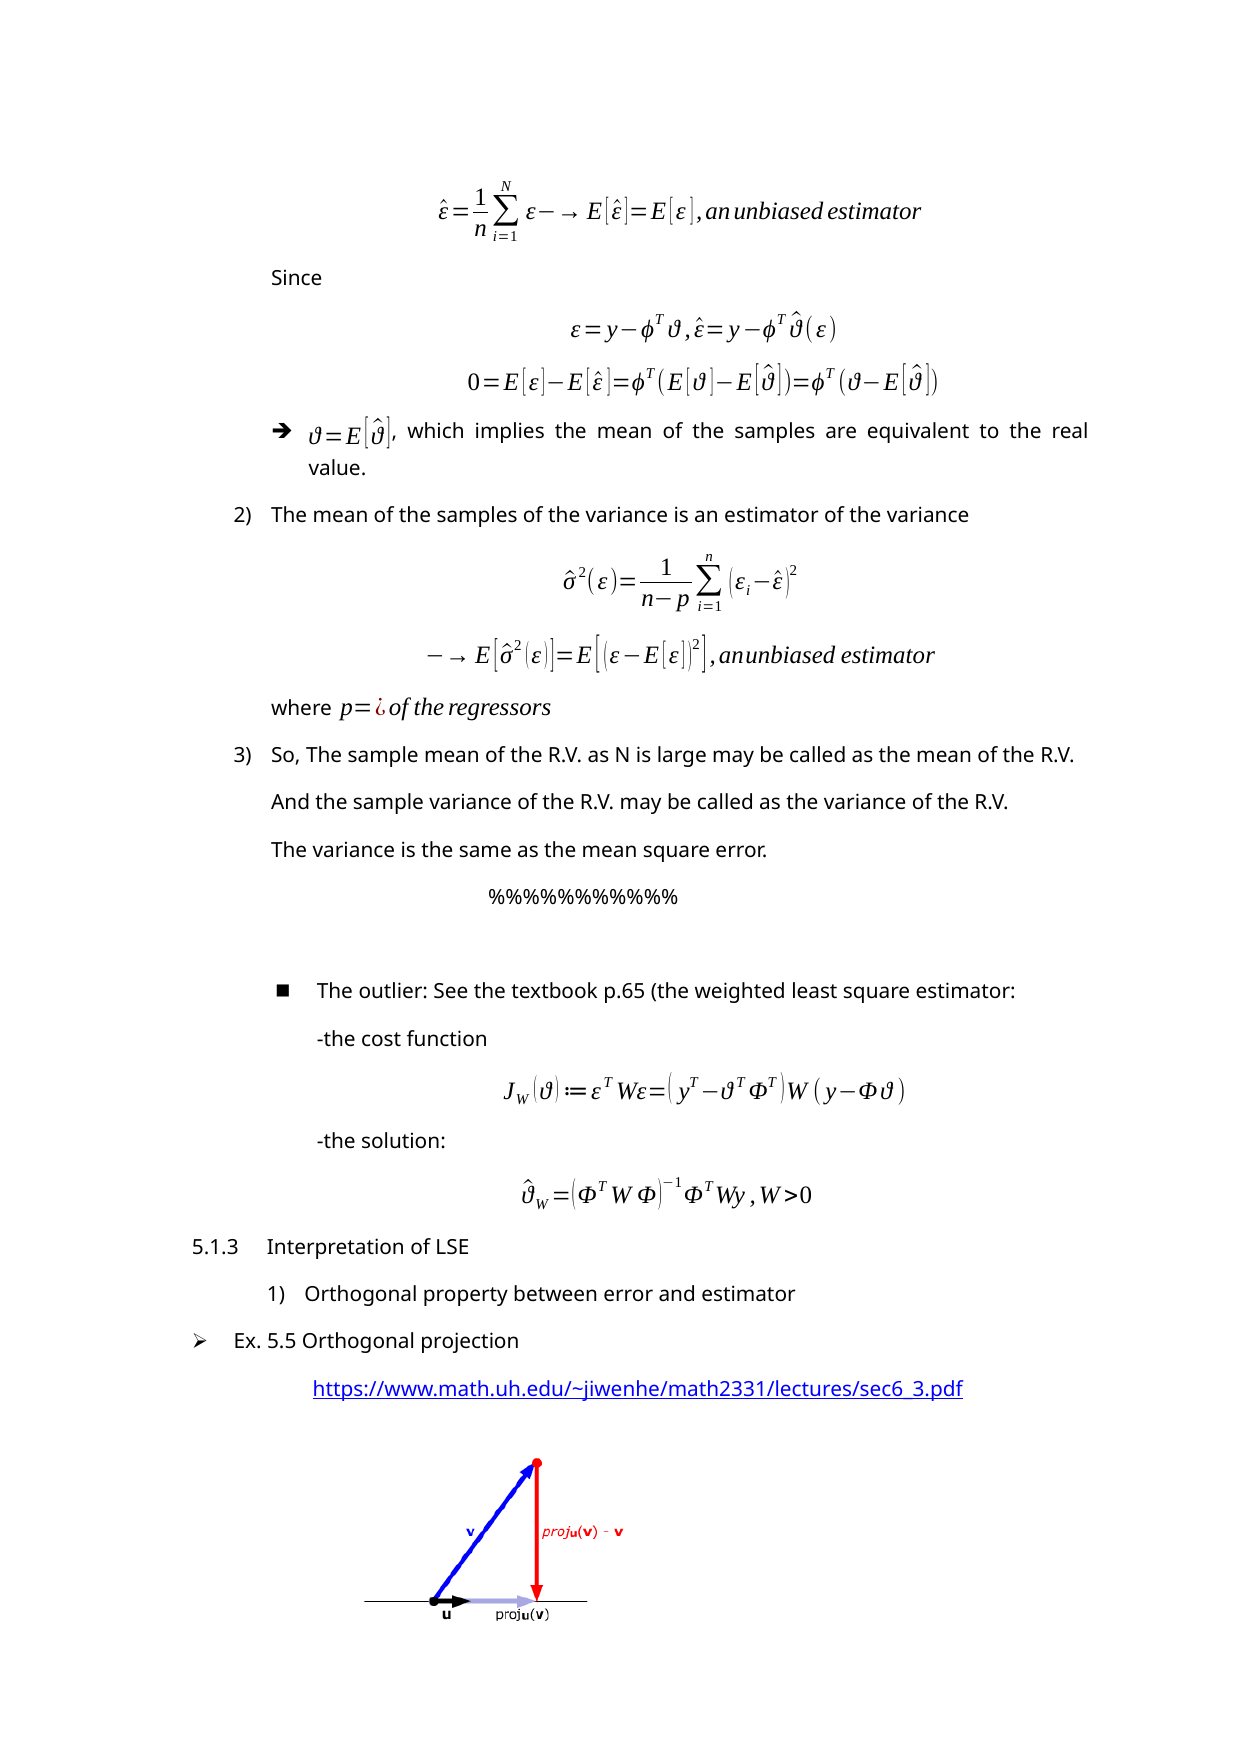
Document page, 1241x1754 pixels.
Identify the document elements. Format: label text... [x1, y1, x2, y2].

list , which implies the mean of the samples are equivalent to the real value. [271, 416, 1090, 481]
picture [364, 1432, 625, 1642]
list where [271, 693, 1090, 721]
list Since [271, 263, 1090, 292]
list -the solution: [317, 1127, 1090, 1155]
list The mean of the samples of the variance is an estimator of the variance [233, 500, 1090, 528]
list Interpretation of LSE [192, 1232, 1090, 1260]
list The outlier: See the textbook p.65 (the weighted least square estimator: [275, 977, 1090, 1005]
list And the sample variance of the R.V. may be called as the variance of the R.V. [271, 787, 1090, 816]
list %%%%%%%%%%% [233, 882, 1090, 911]
list -the cost function [317, 1024, 1090, 1052]
list So, The sample mean of the R.V. as N is large may be called as the mean of the R.V. [233, 740, 1090, 769]
list Ex. 5.5 Orthogonal projection [192, 1326, 1090, 1355]
list Orthogonal property between error and estimator [267, 1279, 1090, 1308]
list https://www.math.uh.edu/~jiwenhe/math2331/lectures/sec6_3.pdf [312, 1374, 1090, 1402]
list The variance is the same as the mean square error. [271, 835, 1090, 863]
